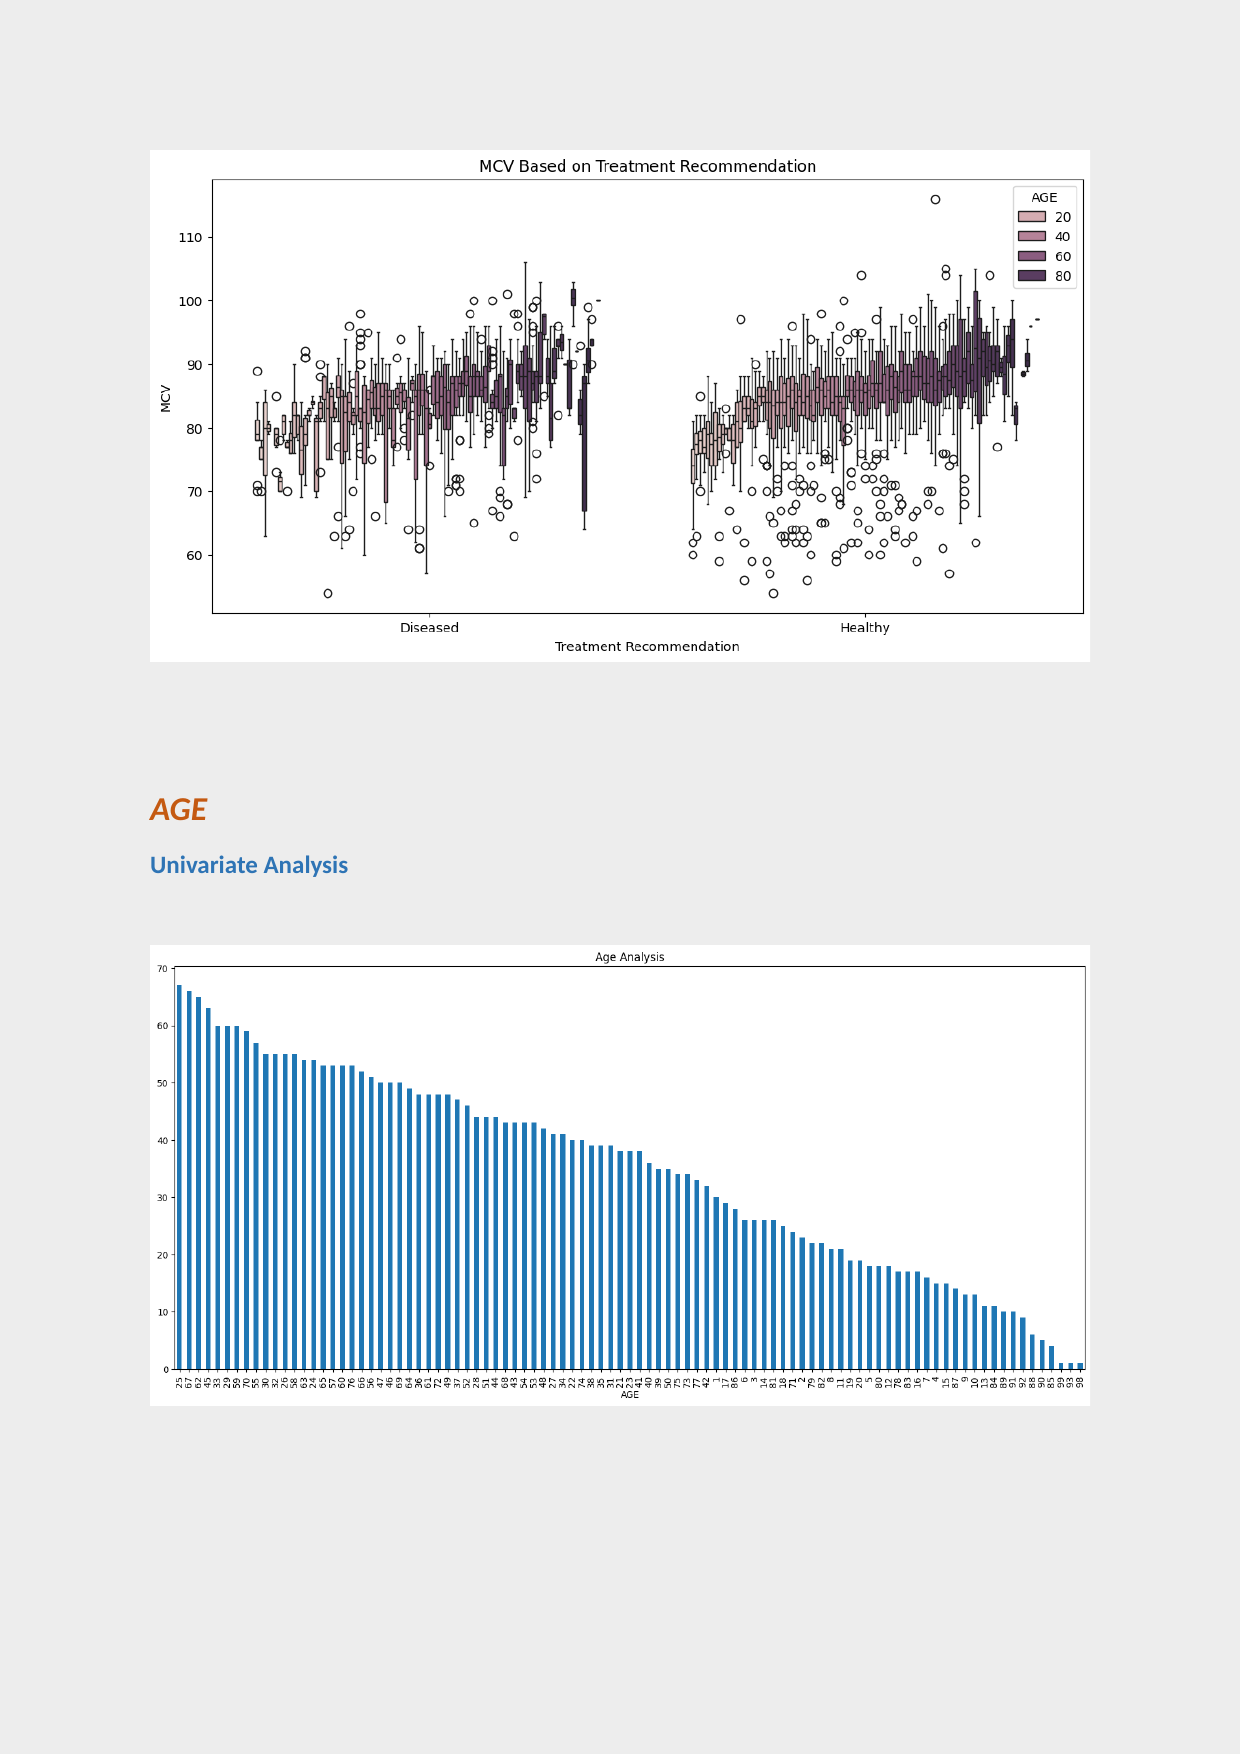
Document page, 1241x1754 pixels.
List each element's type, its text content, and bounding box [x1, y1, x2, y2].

picture [150, 150, 1091, 662]
picture [150, 945, 1091, 1406]
text AGE [150, 788, 1090, 829]
text Univariate Analysis [150, 849, 1090, 879]
